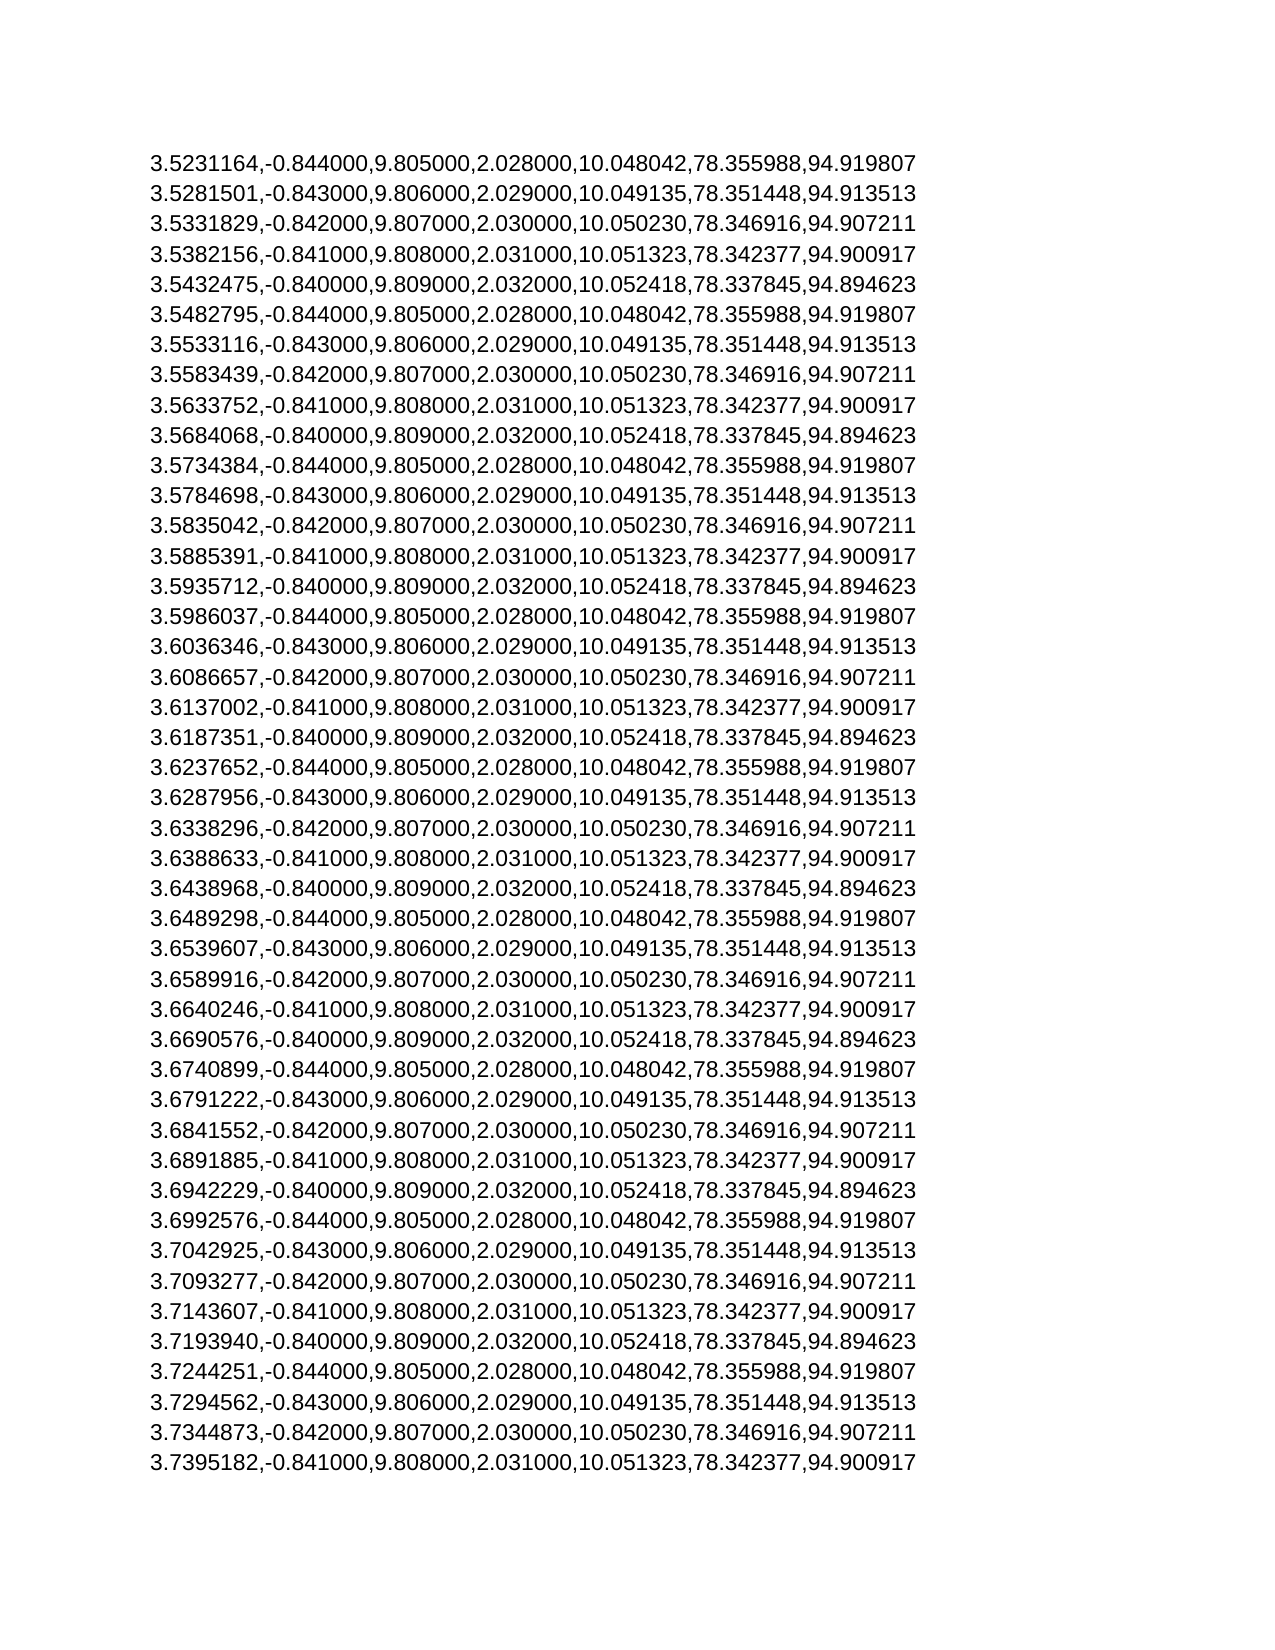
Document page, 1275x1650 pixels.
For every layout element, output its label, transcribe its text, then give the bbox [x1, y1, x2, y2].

text 3.5382156,-0.841000,9.808000,2.031000,10.051323,78.342377,94.900917 [150, 241, 1125, 267]
text 3.7143607,-0.841000,9.808000,2.031000,10.051323,78.342377,94.900917 [150, 1298, 1125, 1324]
text 3.6841552,-0.842000,9.807000,2.030000,10.050230,78.346916,94.907211 [150, 1117, 1125, 1143]
text 3.5281501,-0.843000,9.806000,2.029000,10.049135,78.351448,94.913513 [150, 180, 1125, 207]
text 3.5835042,-0.842000,9.807000,2.030000,10.050230,78.346916,94.907211 [150, 512, 1125, 539]
text 3.5784698,-0.843000,9.806000,2.029000,10.049135,78.351448,94.913513 [150, 482, 1125, 509]
text 3.5231164,-0.844000,9.805000,2.028000,10.048042,78.355988,94.919807 [150, 150, 1125, 176]
text 3.6539607,-0.843000,9.806000,2.029000,10.049135,78.351448,94.913513 [150, 935, 1125, 962]
text 3.5482795,-0.844000,9.805000,2.028000,10.048042,78.355988,94.919807 [150, 301, 1125, 327]
text 3.5432475,-0.840000,9.809000,2.032000,10.052418,78.337845,94.894623 [150, 271, 1125, 297]
text 3.5583439,-0.842000,9.807000,2.030000,10.050230,78.346916,94.907211 [150, 361, 1125, 388]
text 3.6036346,-0.843000,9.806000,2.029000,10.049135,78.351448,94.913513 [150, 633, 1125, 660]
text 3.6992576,-0.844000,9.805000,2.028000,10.048042,78.355988,94.919807 [150, 1207, 1125, 1234]
text 3.5633752,-0.841000,9.808000,2.031000,10.051323,78.342377,94.900917 [150, 392, 1125, 418]
text 3.6137002,-0.841000,9.808000,2.031000,10.051323,78.342377,94.900917 [150, 694, 1125, 720]
text 3.6438968,-0.840000,9.809000,2.032000,10.052418,78.337845,94.894623 [150, 875, 1125, 901]
text 3.5734384,-0.844000,9.805000,2.028000,10.048042,78.355988,94.919807 [150, 452, 1125, 478]
text 3.6287956,-0.843000,9.806000,2.029000,10.049135,78.351448,94.913513 [150, 784, 1125, 811]
text 3.7042925,-0.843000,9.806000,2.029000,10.049135,78.351448,94.913513 [150, 1237, 1125, 1264]
text 3.7093277,-0.842000,9.807000,2.030000,10.050230,78.346916,94.907211 [150, 1268, 1125, 1294]
text 3.6740899,-0.844000,9.805000,2.028000,10.048042,78.355988,94.919807 [150, 1056, 1125, 1083]
text 3.5684068,-0.840000,9.809000,2.032000,10.052418,78.337845,94.894623 [150, 422, 1125, 448]
text 3.7244251,-0.844000,9.805000,2.028000,10.048042,78.355988,94.919807 [150, 1358, 1125, 1385]
text 3.6891885,-0.841000,9.808000,2.031000,10.051323,78.342377,94.900917 [150, 1147, 1125, 1173]
text 3.6388633,-0.841000,9.808000,2.031000,10.051323,78.342377,94.900917 [150, 845, 1125, 871]
text 3.6338296,-0.842000,9.807000,2.030000,10.050230,78.346916,94.907211 [150, 814, 1125, 841]
text 3.6589916,-0.842000,9.807000,2.030000,10.050230,78.346916,94.907211 [150, 966, 1125, 992]
text 3.6942229,-0.840000,9.809000,2.032000,10.052418,78.337845,94.894623 [150, 1177, 1125, 1203]
text 3.6237652,-0.844000,9.805000,2.028000,10.048042,78.355988,94.919807 [150, 754, 1125, 781]
text 3.6187351,-0.840000,9.809000,2.032000,10.052418,78.337845,94.894623 [150, 724, 1125, 750]
text 3.5331829,-0.842000,9.807000,2.030000,10.050230,78.346916,94.907211 [150, 210, 1125, 237]
text 3.6640246,-0.841000,9.808000,2.031000,10.051323,78.342377,94.900917 [150, 996, 1125, 1022]
text 3.5935712,-0.840000,9.809000,2.032000,10.052418,78.337845,94.894623 [150, 573, 1125, 599]
text 3.7395182,-0.841000,9.808000,2.031000,10.051323,78.342377,94.900917 [150, 1449, 1125, 1475]
text 3.7344873,-0.842000,9.807000,2.030000,10.050230,78.346916,94.907211 [150, 1419, 1125, 1445]
text 3.7193940,-0.840000,9.809000,2.032000,10.052418,78.337845,94.894623 [150, 1328, 1125, 1354]
text 3.6690576,-0.840000,9.809000,2.032000,10.052418,78.337845,94.894623 [150, 1026, 1125, 1052]
text 3.6086657,-0.842000,9.807000,2.030000,10.050230,78.346916,94.907211 [150, 663, 1125, 690]
text 3.5885391,-0.841000,9.808000,2.031000,10.051323,78.342377,94.900917 [150, 543, 1125, 569]
text 3.6791222,-0.843000,9.806000,2.029000,10.049135,78.351448,94.913513 [150, 1086, 1125, 1113]
text 3.6489298,-0.844000,9.805000,2.028000,10.048042,78.355988,94.919807 [150, 905, 1125, 932]
text 3.7294562,-0.843000,9.806000,2.029000,10.049135,78.351448,94.913513 [150, 1388, 1125, 1415]
text 3.5533116,-0.843000,9.806000,2.029000,10.049135,78.351448,94.913513 [150, 331, 1125, 358]
text 3.5986037,-0.844000,9.805000,2.028000,10.048042,78.355988,94.919807 [150, 603, 1125, 629]
